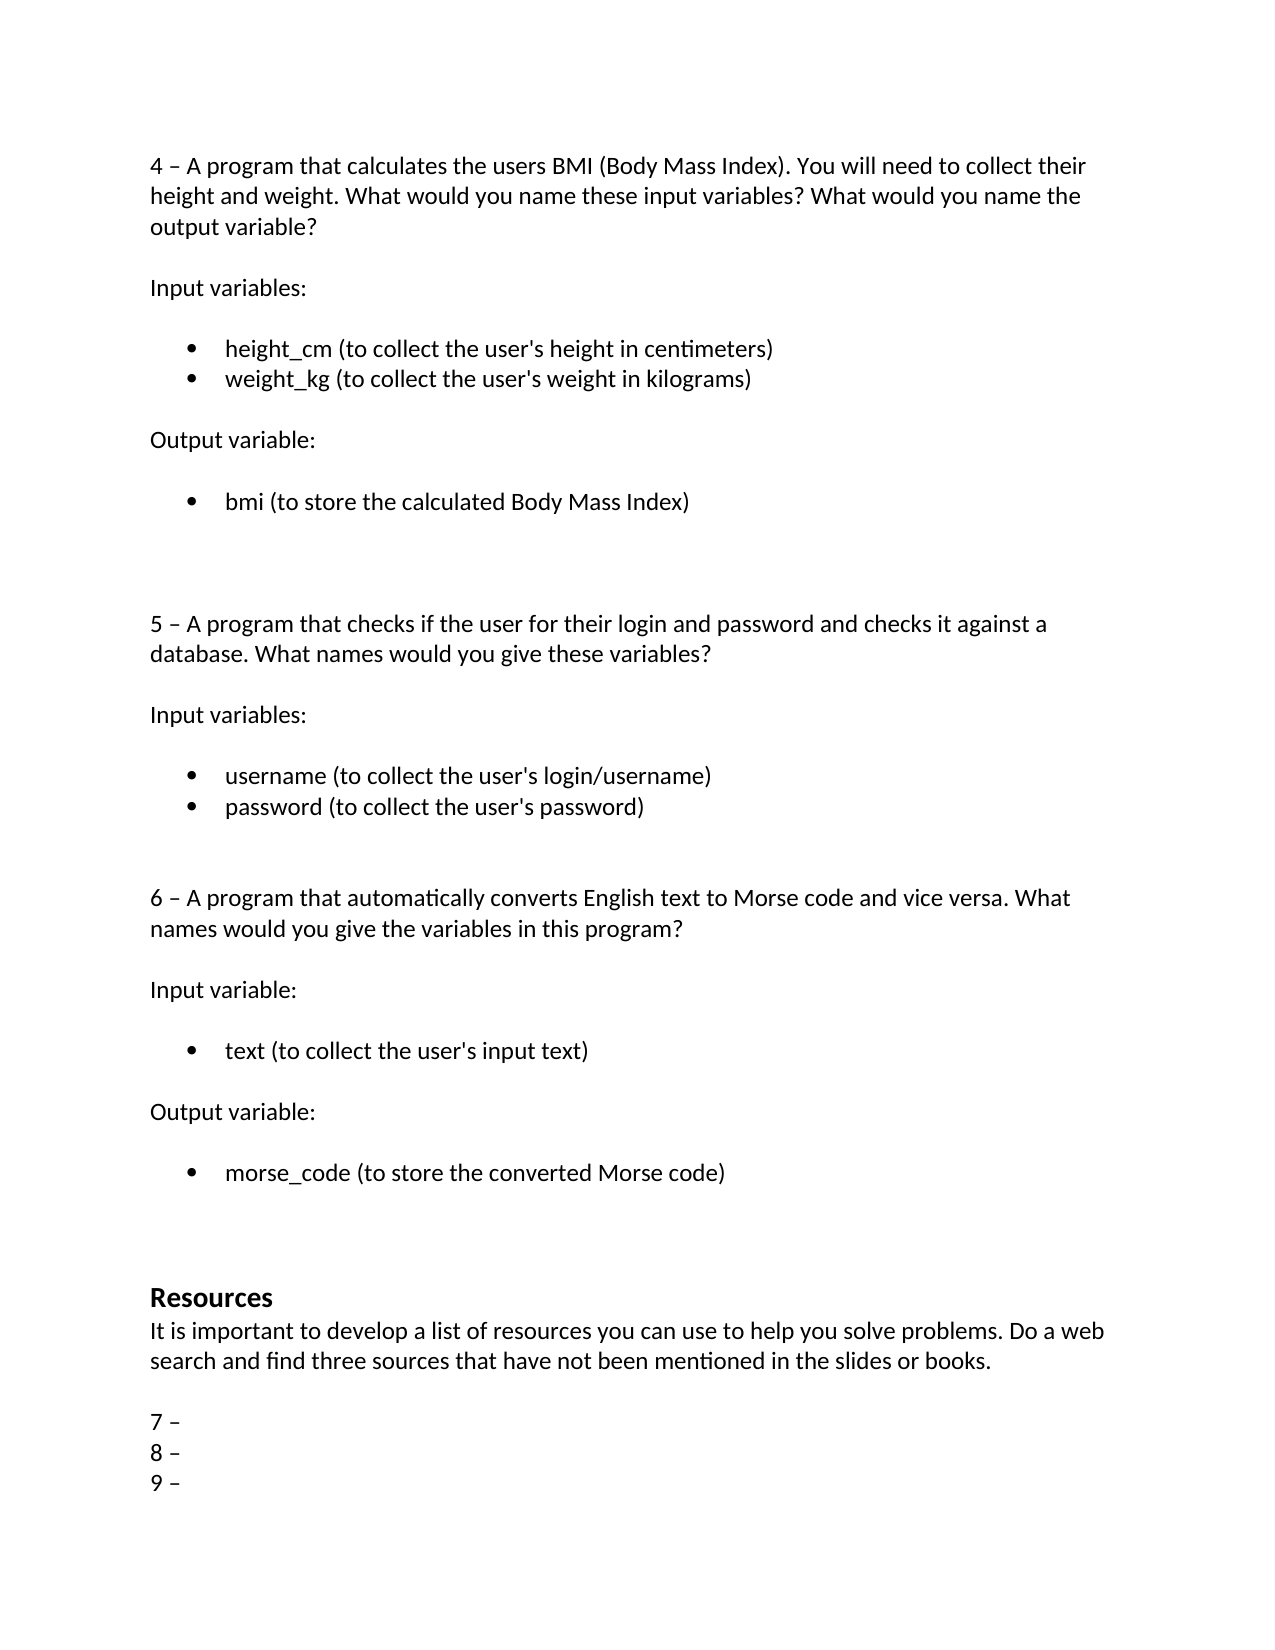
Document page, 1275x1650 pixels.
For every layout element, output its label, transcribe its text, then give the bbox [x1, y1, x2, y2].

text Input variables: [150, 272, 1125, 303]
list text (to collect the user's input text) [187, 1035, 1125, 1066]
text Output variable: [150, 1096, 1125, 1127]
text Output variable: [150, 425, 1125, 455]
list weight_kg (to collect the user's weight in kilograms) [187, 364, 1125, 394]
text Input variable: [150, 974, 1125, 1004]
text Resources [150, 1279, 1125, 1315]
list height_cm (to collect the user's height in centimeters) [187, 333, 1125, 364]
text It is important to develop a list of resources you can use to help you solve problems. Do a web search and find three sources that have not been mentioned in the slides or books. [150, 1315, 1125, 1376]
list morse_code (to store the converted Morse code) [187, 1157, 1125, 1188]
text 9 – [150, 1467, 1125, 1498]
text 5 – A program that checks if the user for their login and password and checks it against a database. What names would you give these variables? [150, 608, 1125, 669]
text 8 – [150, 1437, 1125, 1467]
text 7 – [150, 1406, 1125, 1437]
list bmi (to store the calculated Body Mass Index) [187, 486, 1125, 516]
list username (to collect the user's login/username) [187, 760, 1125, 791]
text 4 – A program that calculates the users BMI (Body Mass Index). You will need to collect their height and weight. What would you name these input variables? What would you name the output variable? [150, 150, 1125, 242]
list password (to collect the user's password) [187, 791, 1125, 821]
text Input variables: [150, 699, 1125, 730]
text 6 – A program that automatically converts English text to Morse code and vice versa. What names would you give the variables in this program? [150, 882, 1125, 943]
